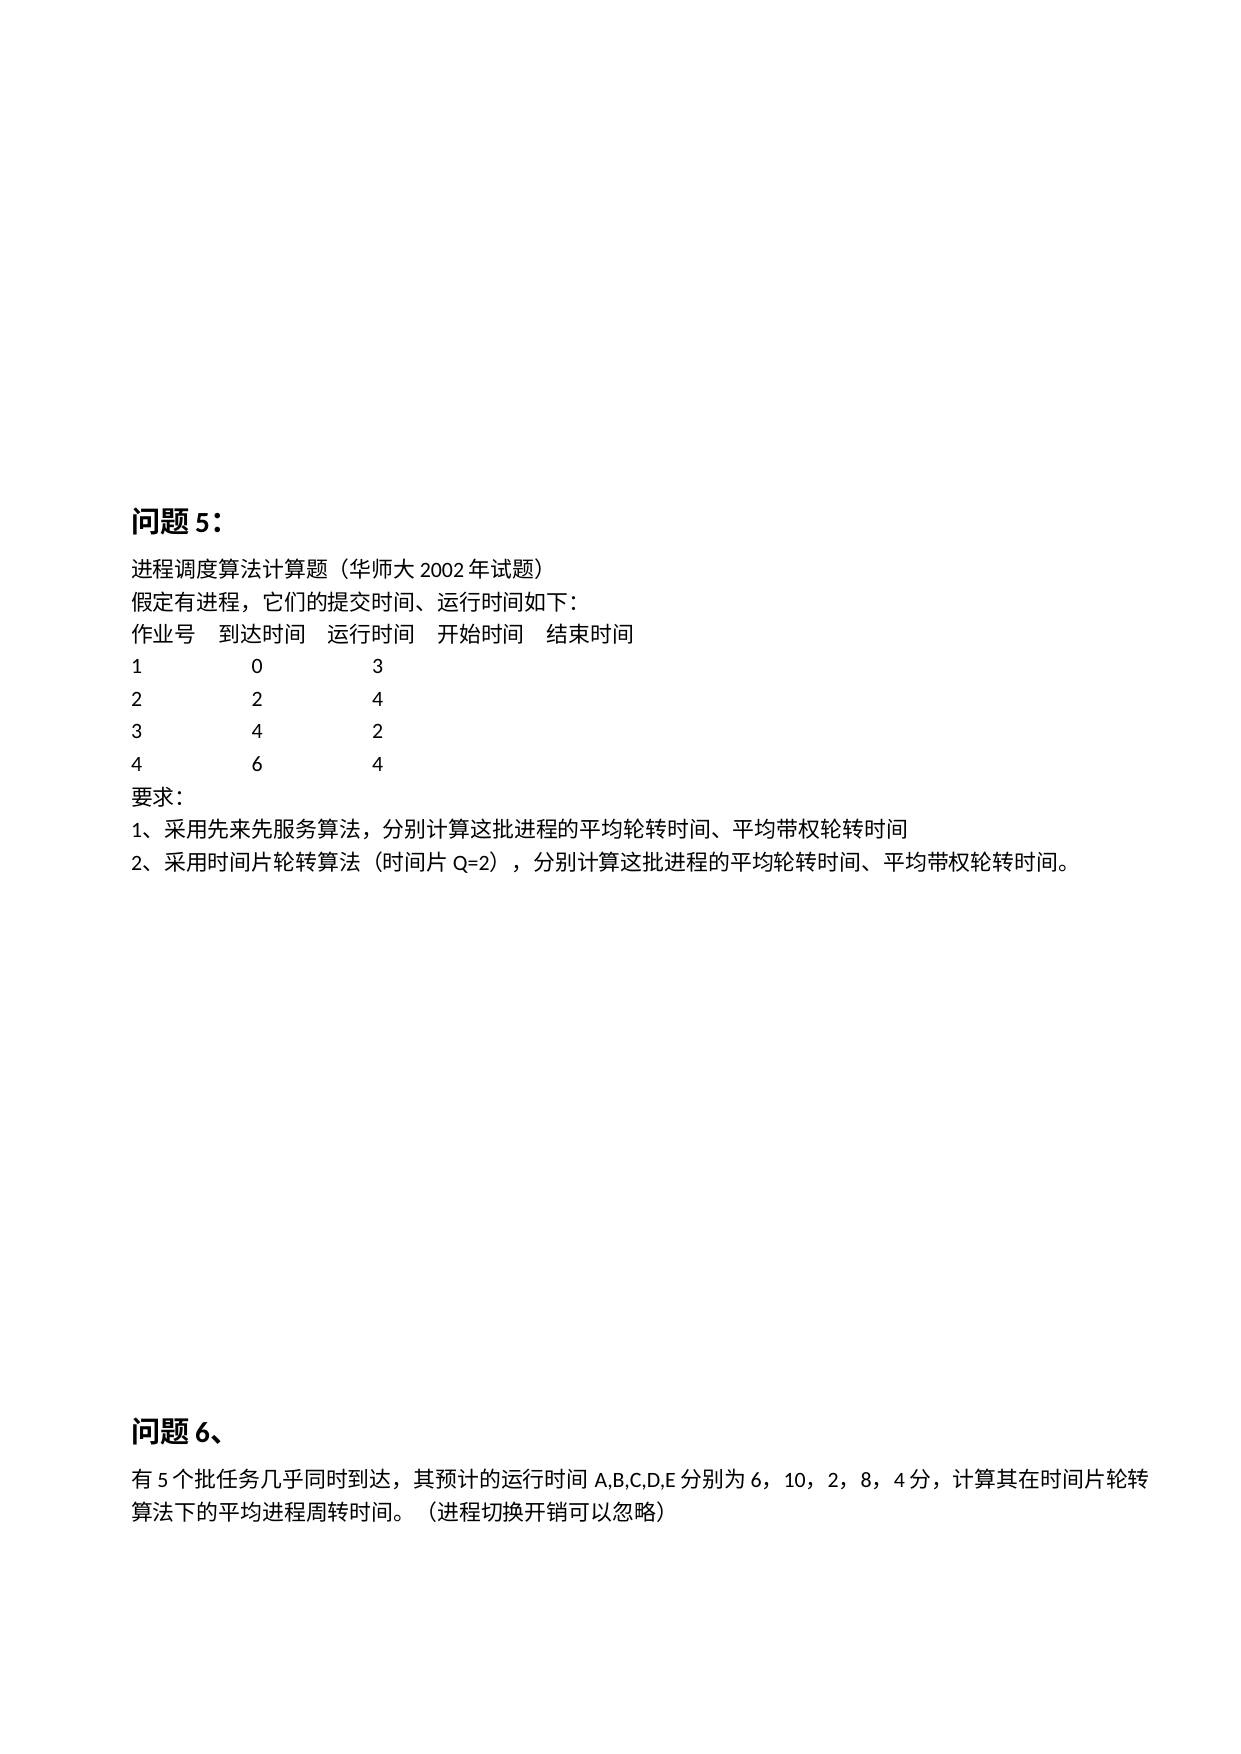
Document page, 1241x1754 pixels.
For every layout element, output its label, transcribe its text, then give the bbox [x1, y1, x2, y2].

list 1 0 3 [131, 649, 1152, 682]
list 4 6 4 [131, 747, 1152, 779]
list 进程调度算法计算题（华师大2002年试题） [131, 552, 1152, 584]
list 问题5： [131, 487, 1152, 552]
list 有5个批任务几乎同时到达，其预计的运行时间A,B,C,D,E分别为6，10，2，8，4分，计算其在时间片轮转算法下的平均进程周转时间。（进程切换开销可以忽略） [131, 1462, 1152, 1527]
list 问题6、 [131, 1397, 1152, 1462]
list 1、采用先来先服务算法，分别计算这批进程的平均轮转时间、平均带权轮转时间 [131, 812, 1152, 844]
list 3 4 2 [131, 714, 1152, 747]
list 2、采用时间片轮转算法（时间片Q=2），分别计算这批进程的平均轮转时间、平均带权轮转时间。 [131, 844, 1152, 877]
list 作业号 到达时间 运行时间 开始时间 结束时间 [131, 617, 1152, 649]
list 要求： [131, 779, 1152, 812]
list 假定有进程，它们的提交时间、运行时间如下： [131, 584, 1152, 617]
list 2 2 4 [131, 682, 1152, 714]
